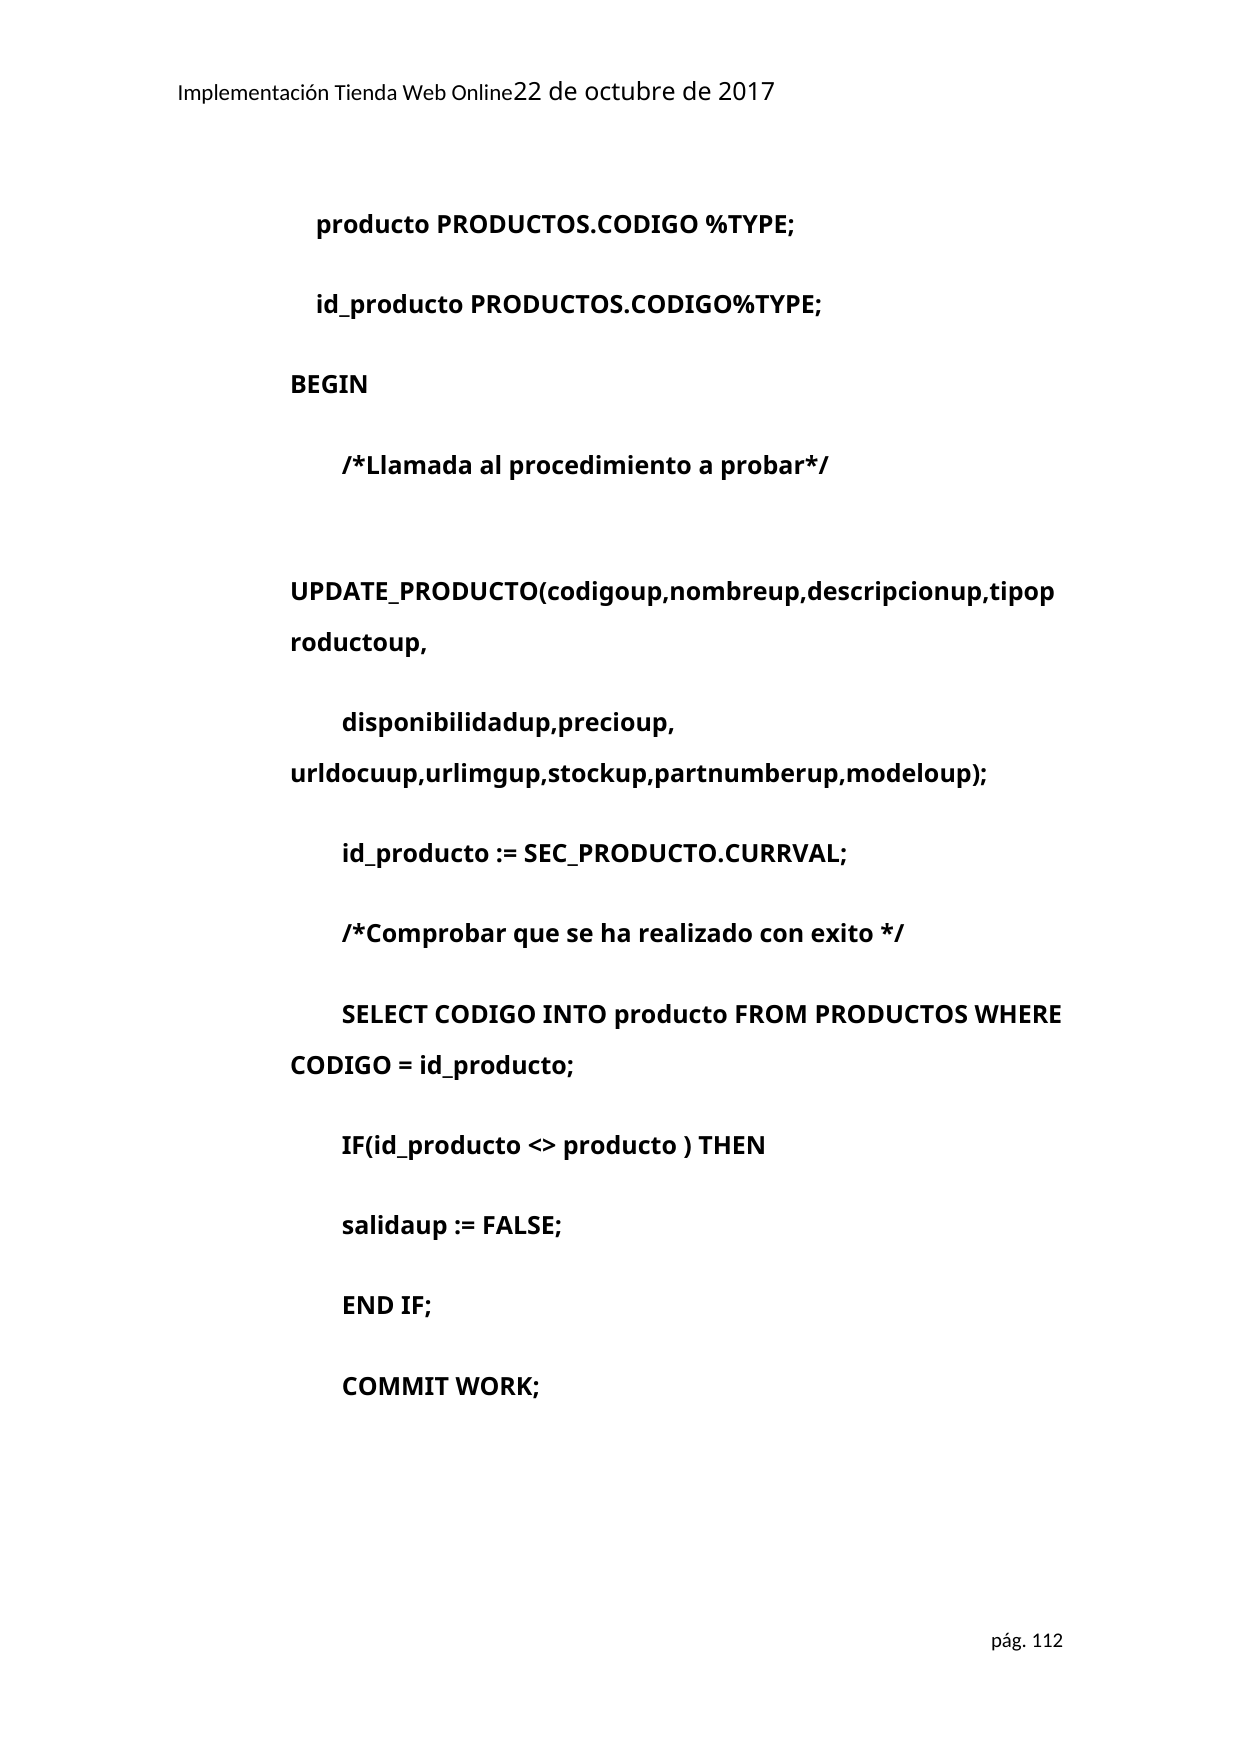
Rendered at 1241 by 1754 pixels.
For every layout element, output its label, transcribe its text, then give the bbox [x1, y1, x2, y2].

text id_producto := SEC_PRODUCTO.CURRVAL; [290, 836, 1063, 870]
text producto PRODUCTOS.CODIGO %TYPE; [290, 207, 1063, 241]
text IF(id_producto <> producto ) THEN [290, 1127, 1063, 1162]
text END IF; [290, 1288, 1063, 1322]
text UPDATE_PRODUCTO(codigoup,nombreup,descripcionup,tipoproductoup, [290, 528, 1063, 658]
text salidaup := FALSE; [290, 1208, 1063, 1242]
text /*Llamada al procedimiento a probar*/ [290, 447, 1063, 481]
text BEGIN [290, 367, 1063, 401]
text disponibilidadup,precioup, urldocuup,urlimgup,stockup,partnumberup,modeloup); [290, 704, 1063, 790]
text id_producto PRODUCTOS.CODIGO%TYPE; [290, 287, 1063, 321]
text COMMIT WORK; [290, 1368, 1063, 1402]
text SELECT CODIGO INTO producto FROM PRODUCTOS WHERE CODIGO = id_producto; [290, 996, 1063, 1081]
text /*Comprobar que se ha realizado con exito */ [290, 916, 1063, 950]
